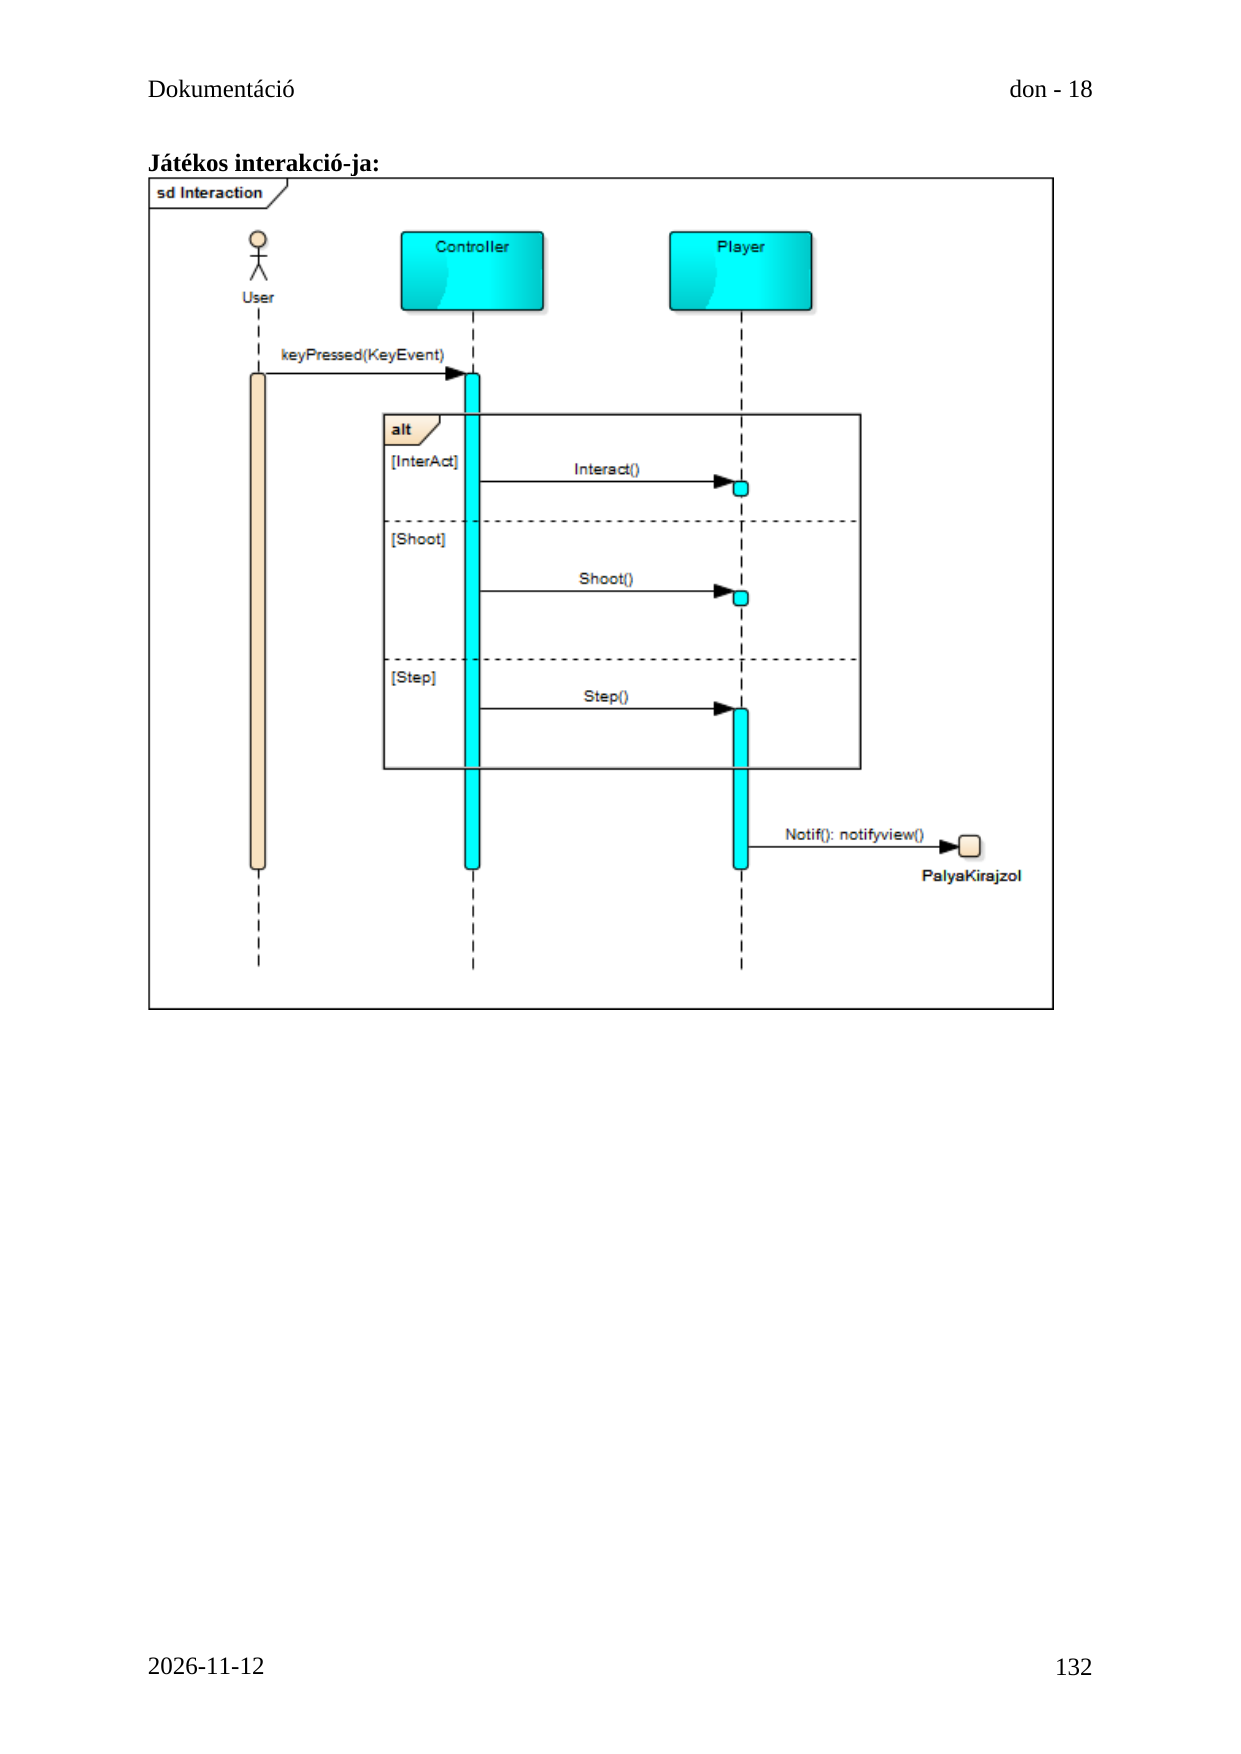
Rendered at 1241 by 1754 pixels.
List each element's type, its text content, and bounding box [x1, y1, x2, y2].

picture [147, 176, 1054, 1010]
text Játékos interakció-ja: [148, 148, 1093, 176]
